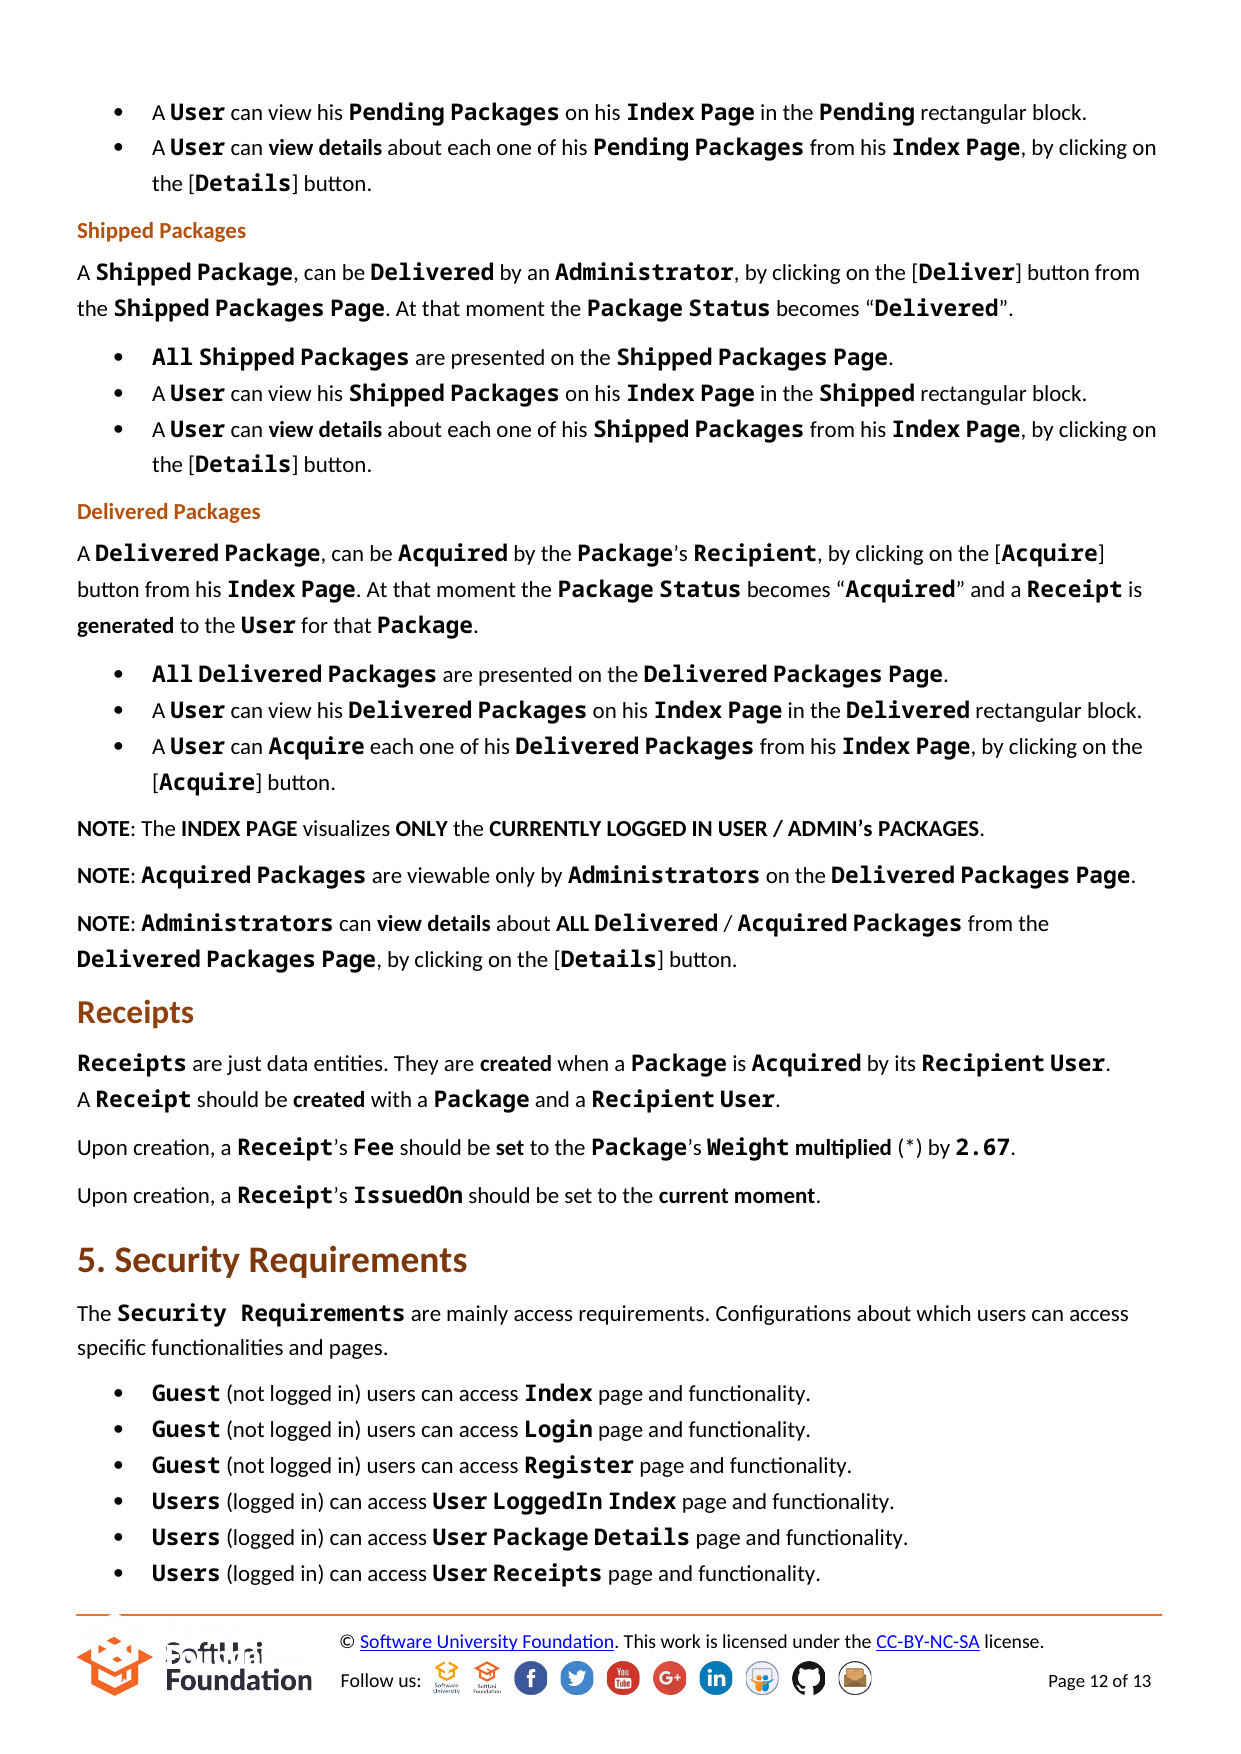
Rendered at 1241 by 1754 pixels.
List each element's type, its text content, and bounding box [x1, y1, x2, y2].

text A Delivered Package, can be Acquired by the Package’s Recipient, by clicking on the [Acquire] button from his Index Page. At that moment the Package Status becomes “Acquired” and a Receipt is generated to the User for that Package. [77, 537, 1163, 641]
picture [838, 1661, 872, 1695]
picture [653, 1661, 687, 1695]
picture [433, 1661, 460, 1695]
picture [76, 1612, 312, 1696]
picture [745, 1661, 779, 1695]
picture [723, 1685, 733, 1695]
list A User can Acquire each one of his Delivered Packages from his Index Page, by clicking on the [Acquire] button. [114, 729, 1163, 797]
subtitle Security Requirements [77, 1236, 1163, 1282]
list All Delivered Packages are presented on the Delivered Packages Page. [114, 658, 1163, 689]
list All Shipped Packages are presented on the Shipped Packages Page. [114, 341, 1163, 372]
list Guest (not logged in) users can access Login page and functionality. [114, 1413, 1163, 1444]
text NOTE: The INDEX PAGE visualizes ONLY the CURRENTLY LOGGED IN USER / ADMIN’s PACKAGES. [77, 814, 1163, 842]
picture [714, 1675, 725, 1685]
picture [514, 1661, 548, 1695]
picture [560, 1661, 594, 1695]
picture [606, 1661, 640, 1695]
list Users (logged in) can access User Package Details page and functionality. [114, 1521, 1163, 1552]
subtitle Shipped Packages [77, 216, 1163, 244]
list Users (logged in) can access User LoggedIn Index page and functionality. [114, 1485, 1163, 1516]
list A User can view his Shipped Packages on his Index Page in the Shipped rectangular block. [114, 377, 1163, 408]
picture [792, 1661, 825, 1695]
picture [473, 1661, 501, 1695]
text NOTE: Administrators can view details about ALL Delivered / Acquired Packages from the Delivered Packages Page, by clicking on the [Details] button. [77, 907, 1163, 974]
list A User can view his Pending Packages on his Index Page in the Pending rectangular block. [114, 95, 1163, 127]
list Guest (not logged in) users can access Index page and functionality. [114, 1377, 1163, 1408]
picture [699, 1661, 709, 1671]
text Upon creation, a Receipt’s Fee should be set to the Package’s Weight multiplied (*) by 2.67. [77, 1131, 1163, 1162]
text Upon creation, a Receipt’s IssuedOn should be set to the current moment. [77, 1179, 1163, 1211]
text A Shipped Package, can be Delivered by an Administrator, by clicking on the [Deliver] button from the Shipped Packages Page. At that moment the Package Status becomes “Delivered”. [77, 256, 1163, 323]
list Users (logged in) can access User Receipts page and functionality. [114, 1557, 1163, 1588]
picture [699, 1685, 709, 1695]
text Receipts are just data entities. They are created when a Package is Acquired by its Recipient User. A Receipt should be created with a Package and a Recipient User. [77, 1047, 1163, 1114]
text NOTE: Acquired Packages are viewable only by Administrators on the Delivered Packages Page. [77, 859, 1163, 890]
list Guest (not logged in) users can access Register page and functionality. [114, 1449, 1163, 1480]
list A User can view his Delivered Packages on his Index Page in the Delivered rectangular block. [114, 694, 1163, 725]
list A User can view details about each one of his Shipped Packages from his Index Page, by clicking on the [Details] button. [114, 412, 1163, 480]
picture [723, 1661, 733, 1671]
subtitle Delivered Packages [77, 497, 1163, 525]
text The Security Requirements are mainly access requirements. Configurations about which users can access specific functionalities and pages. [77, 1297, 1163, 1361]
list A User can view details about each one of his Pending Packages from his Index Page, by clicking on the [Details] button. [114, 131, 1163, 198]
subtitle Receipts [77, 991, 1163, 1032]
